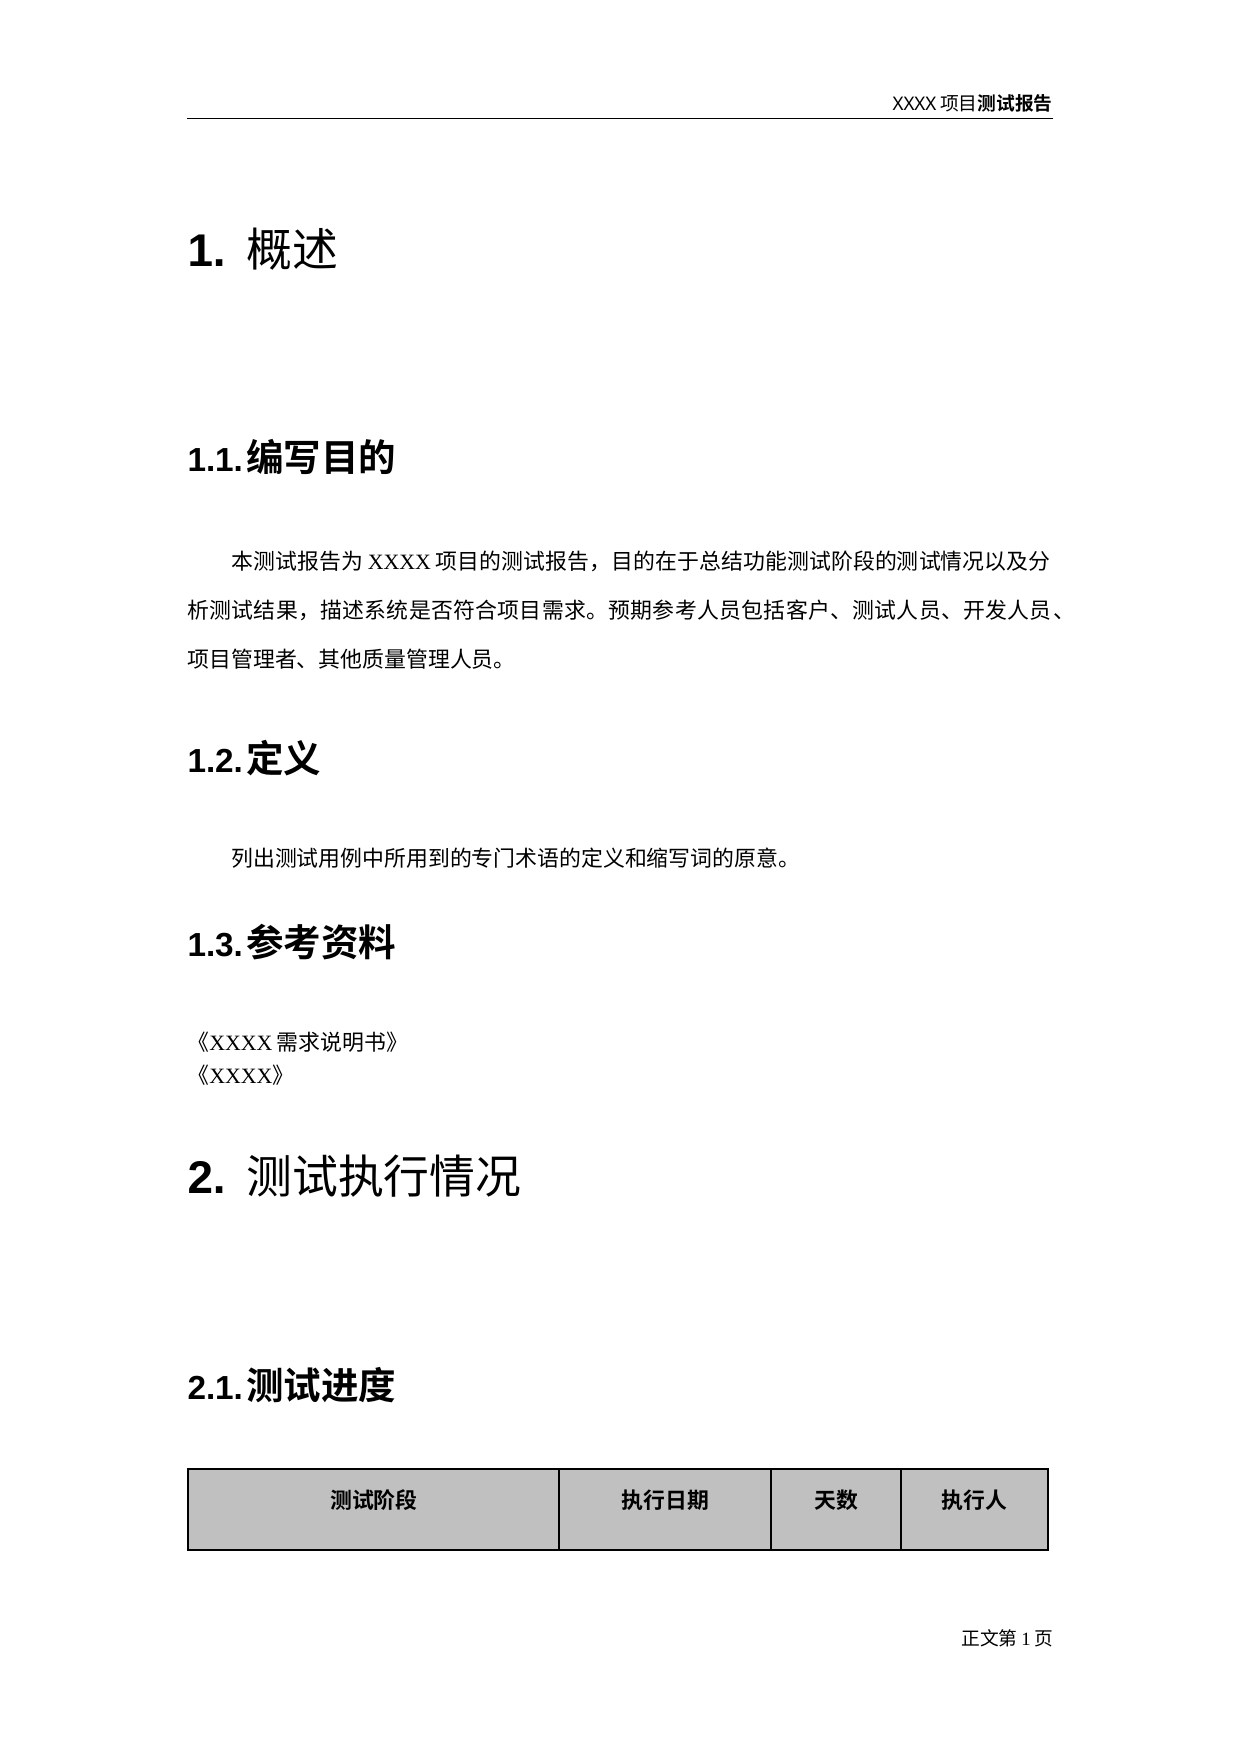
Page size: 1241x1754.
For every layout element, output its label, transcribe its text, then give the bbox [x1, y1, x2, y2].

subtitle 参考资料 [187, 908, 1053, 973]
table_header 测试阶段 [189, 1470, 558, 1549]
text 本测试报告为XXXX项目的测试报告，目的在于总结功能测试阶段的测试情况以及分析测试结果，描述系统是否符合项目需求。预期参考人员包括客户、测试人员、开发人员、项目管理者、其他质量管理人员。 [187, 544, 1053, 674]
text 列出测试用例中所用到的专门术语的定义和缩写词的原意。 [187, 841, 1053, 873]
text 《XXXX需求说明书》 [187, 1025, 1053, 1057]
subtitle 定义 [187, 724, 1053, 789]
table_header 执行日期 [560, 1470, 770, 1549]
subtitle 测试进度 [187, 1351, 1053, 1416]
subtitle 测试执行情况 [187, 1125, 1053, 1223]
table_header 执行人 [902, 1470, 1047, 1549]
table_header 天数 [772, 1470, 900, 1549]
text 《XXXX》 [187, 1057, 1053, 1090]
subtitle 编写目的 [187, 423, 1053, 488]
subtitle 概述 [187, 197, 1053, 295]
